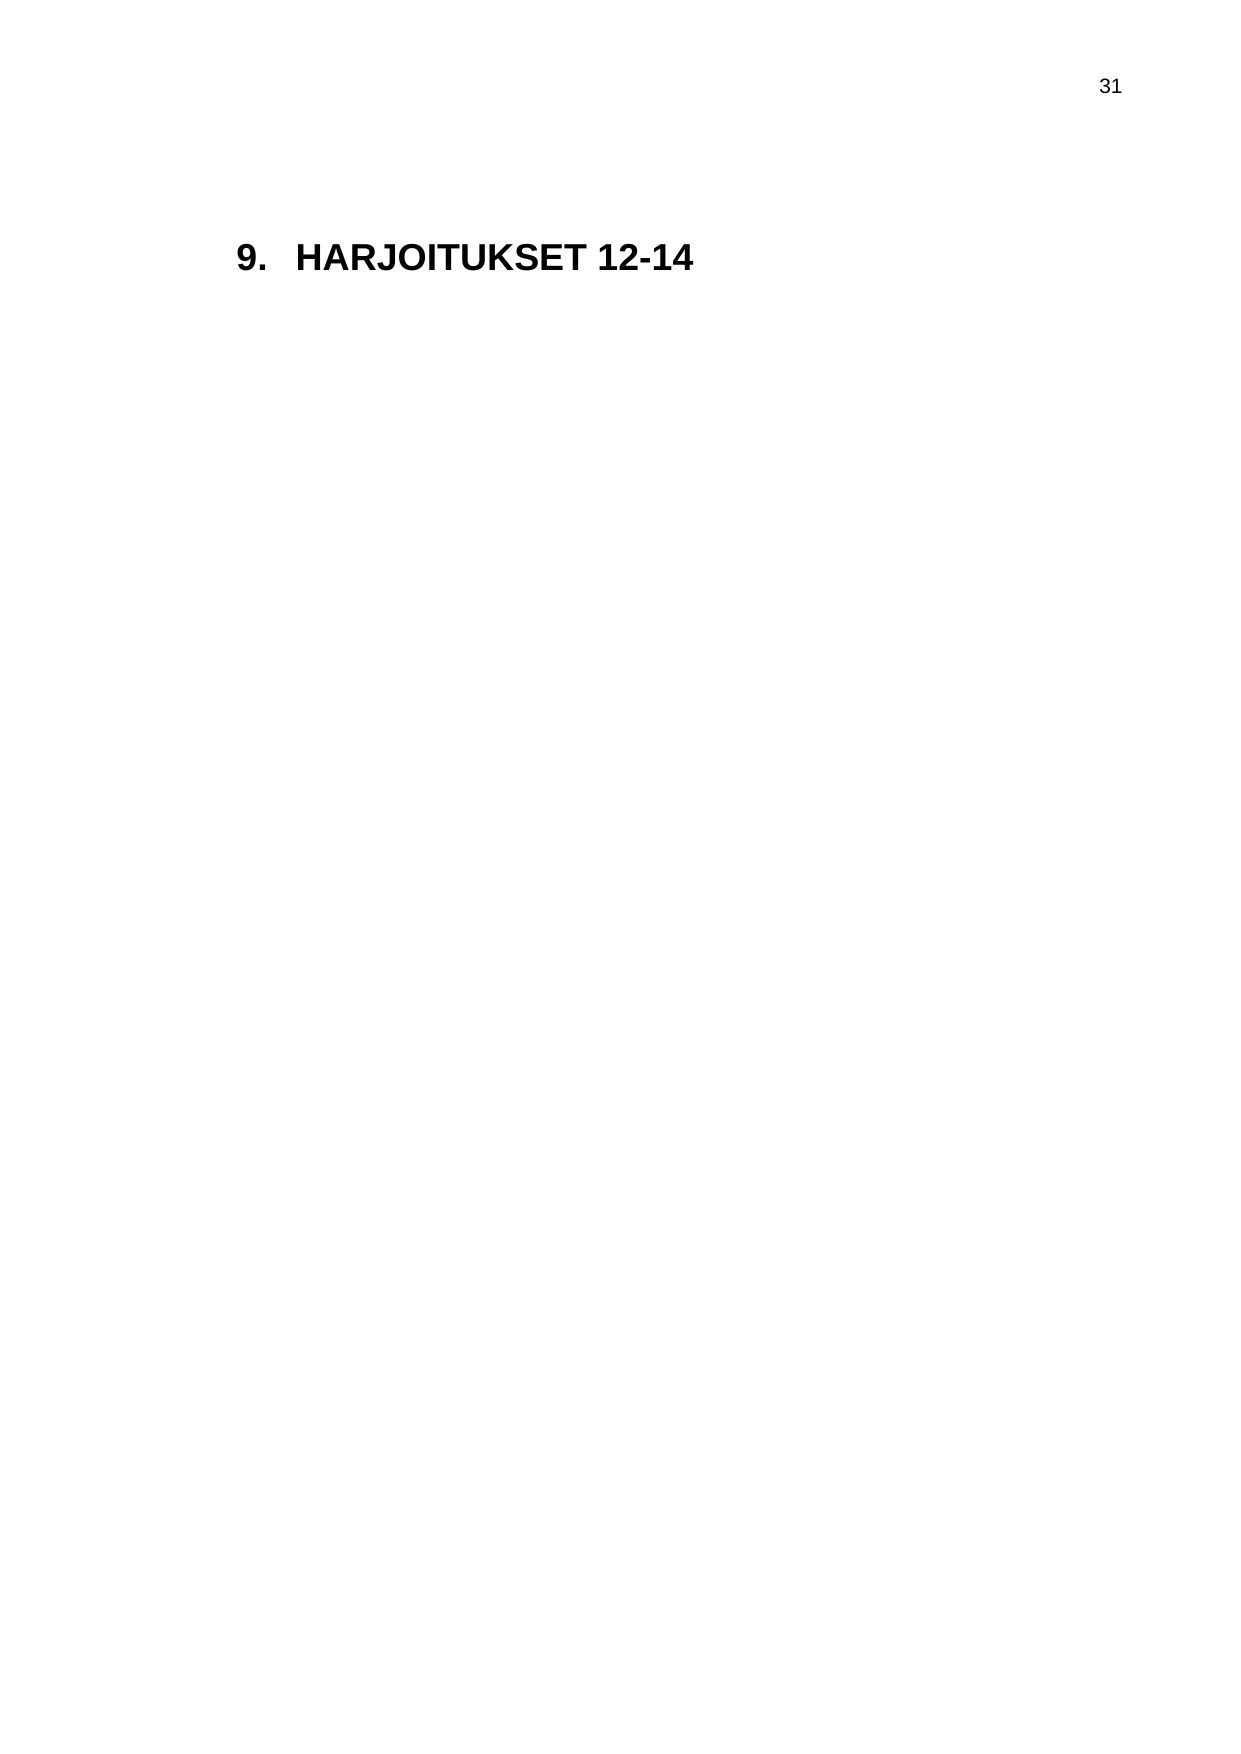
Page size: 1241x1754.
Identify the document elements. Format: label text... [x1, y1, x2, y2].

subtitle Harjoitukset 12-14 [236, 235, 1122, 278]
